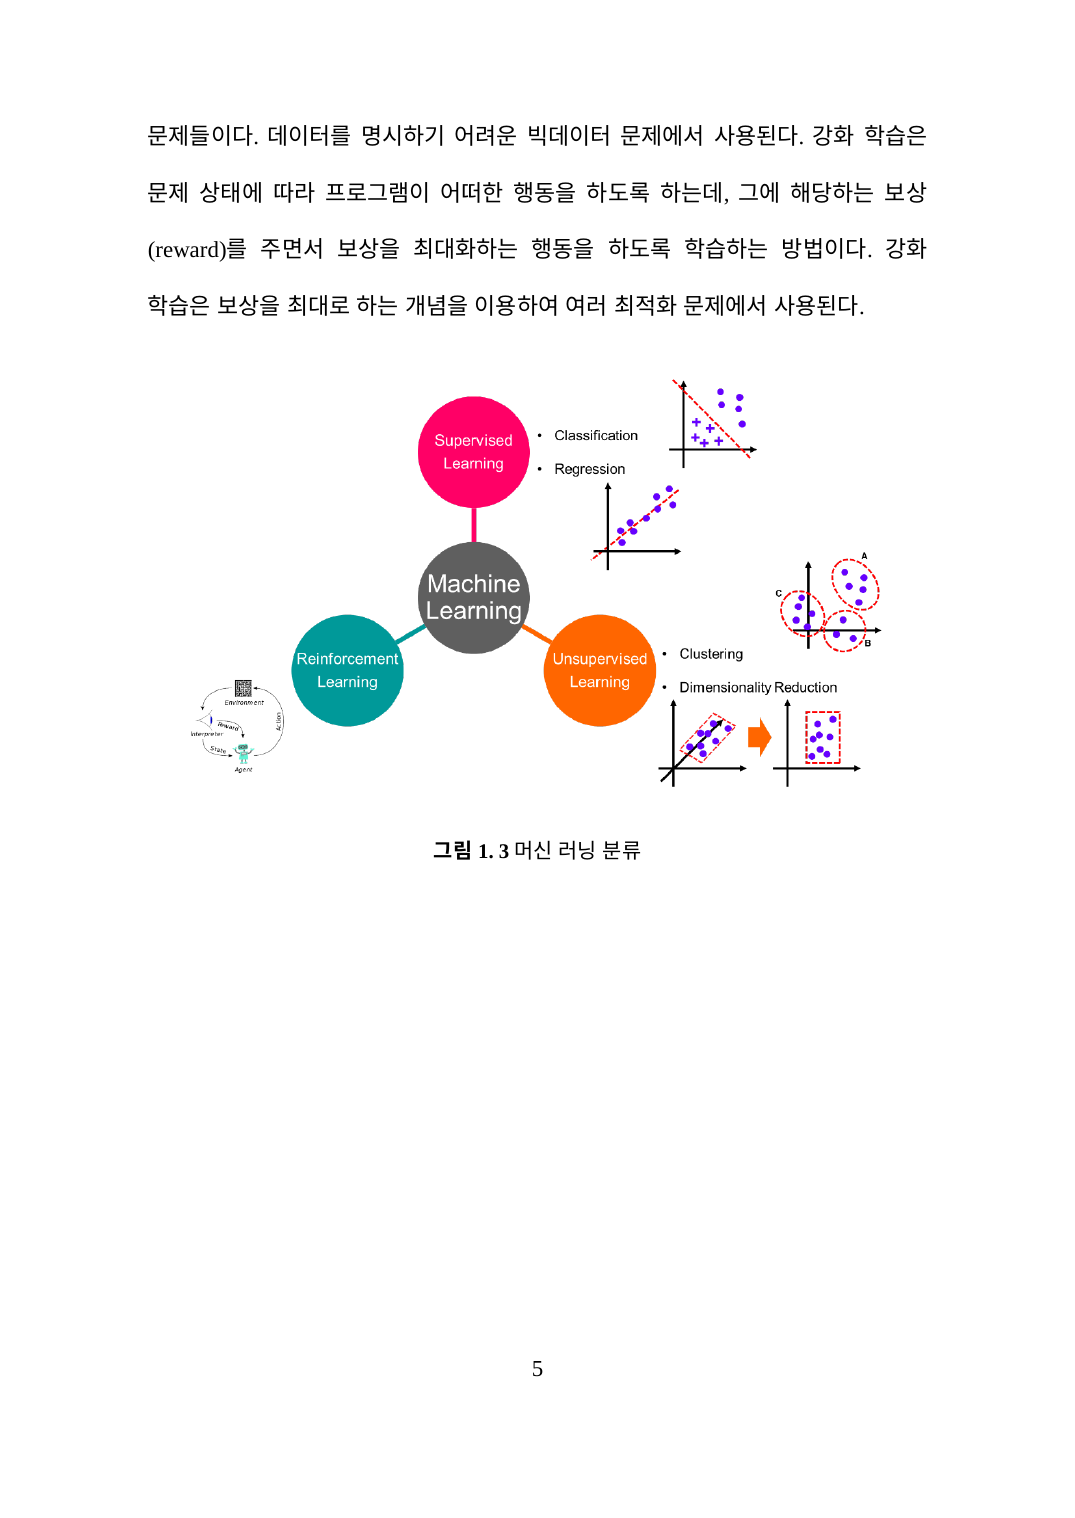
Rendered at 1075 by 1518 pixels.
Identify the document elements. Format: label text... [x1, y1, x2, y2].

picture [187, 373, 888, 787]
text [148, 118, 927, 321]
text 그림 1. 3 머신 러닝 분류 [148, 834, 927, 864]
